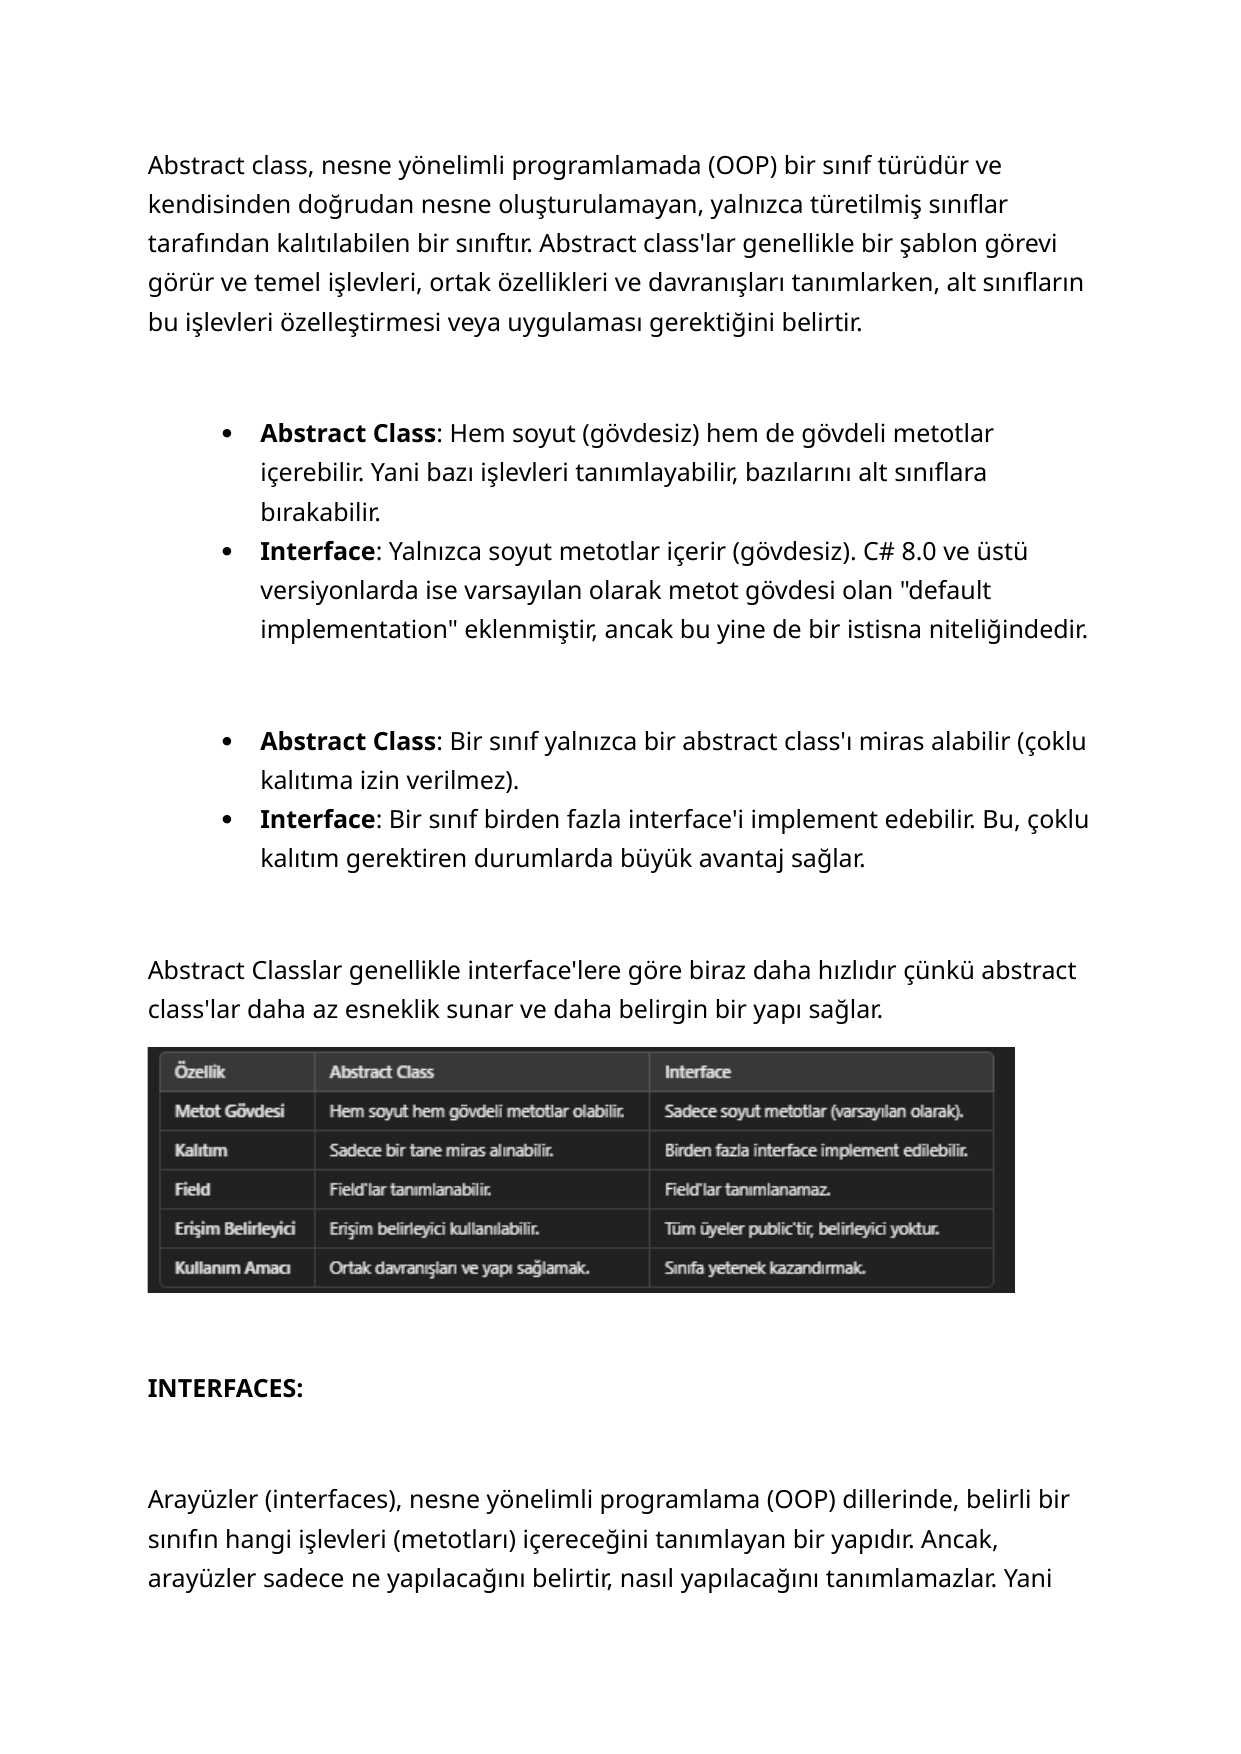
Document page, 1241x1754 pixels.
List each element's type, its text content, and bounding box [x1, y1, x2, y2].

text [148, 1482, 1093, 1594]
text INTERFACES: [148, 1371, 1093, 1404]
list Interface: Yalnızca soyut metotlar içerir (gövdesiz). C# 8.0 ve üstü versiyonlarda ise varsayılan olarak metot gövdesi olan "default implementation" eklenmiştir, ancak bu yine de bir istisna niteliğindedir. [223, 533, 1093, 646]
list Abstract Class: Hem soyut (gövdesiz) hem de gövdeli metotlar içerebilir. Yani bazı işlevleri tanımlayabilir, bazılarını alt sınıflara bırakabilir. [223, 416, 1093, 528]
list Abstract Class: Bir sınıf yalnızca bir abstract class'ı miras alabilir (çoklu kalıtıma izin verilmez). [223, 723, 1093, 797]
text Abstract class, nesne yönelimli programlamada (OOP) bir sınıf türüdür ve kendisinden doğrudan nesne oluşturulamayan, yalnızca türetilmiş sınıflar tarafından kalıtılabilen bir sınıftır. Abstract class'lar genellikle bir şablon görevi görür ve temel işlevleri, ortak özellikleri ve davranışları tanımlarken, alt sınıfların bu işlevleri özelleştirmesi veya uygulaması gerektiğini belirtir. [148, 148, 1093, 338]
text Abstract Classlar genellikle interface'lere göre biraz daha hızlıdır çünkü abstract class'lar daha az esneklik sunar ve daha belirgin bir yapı sağlar. [148, 953, 1093, 1026]
list Interface: Bir sınıf birden fazla interface'i implement edebilir. Bu, çoklu kalıtım gerektiren durumlarda büyük avantaj sağlar. [223, 802, 1093, 875]
picture [147, 1047, 1015, 1293]
